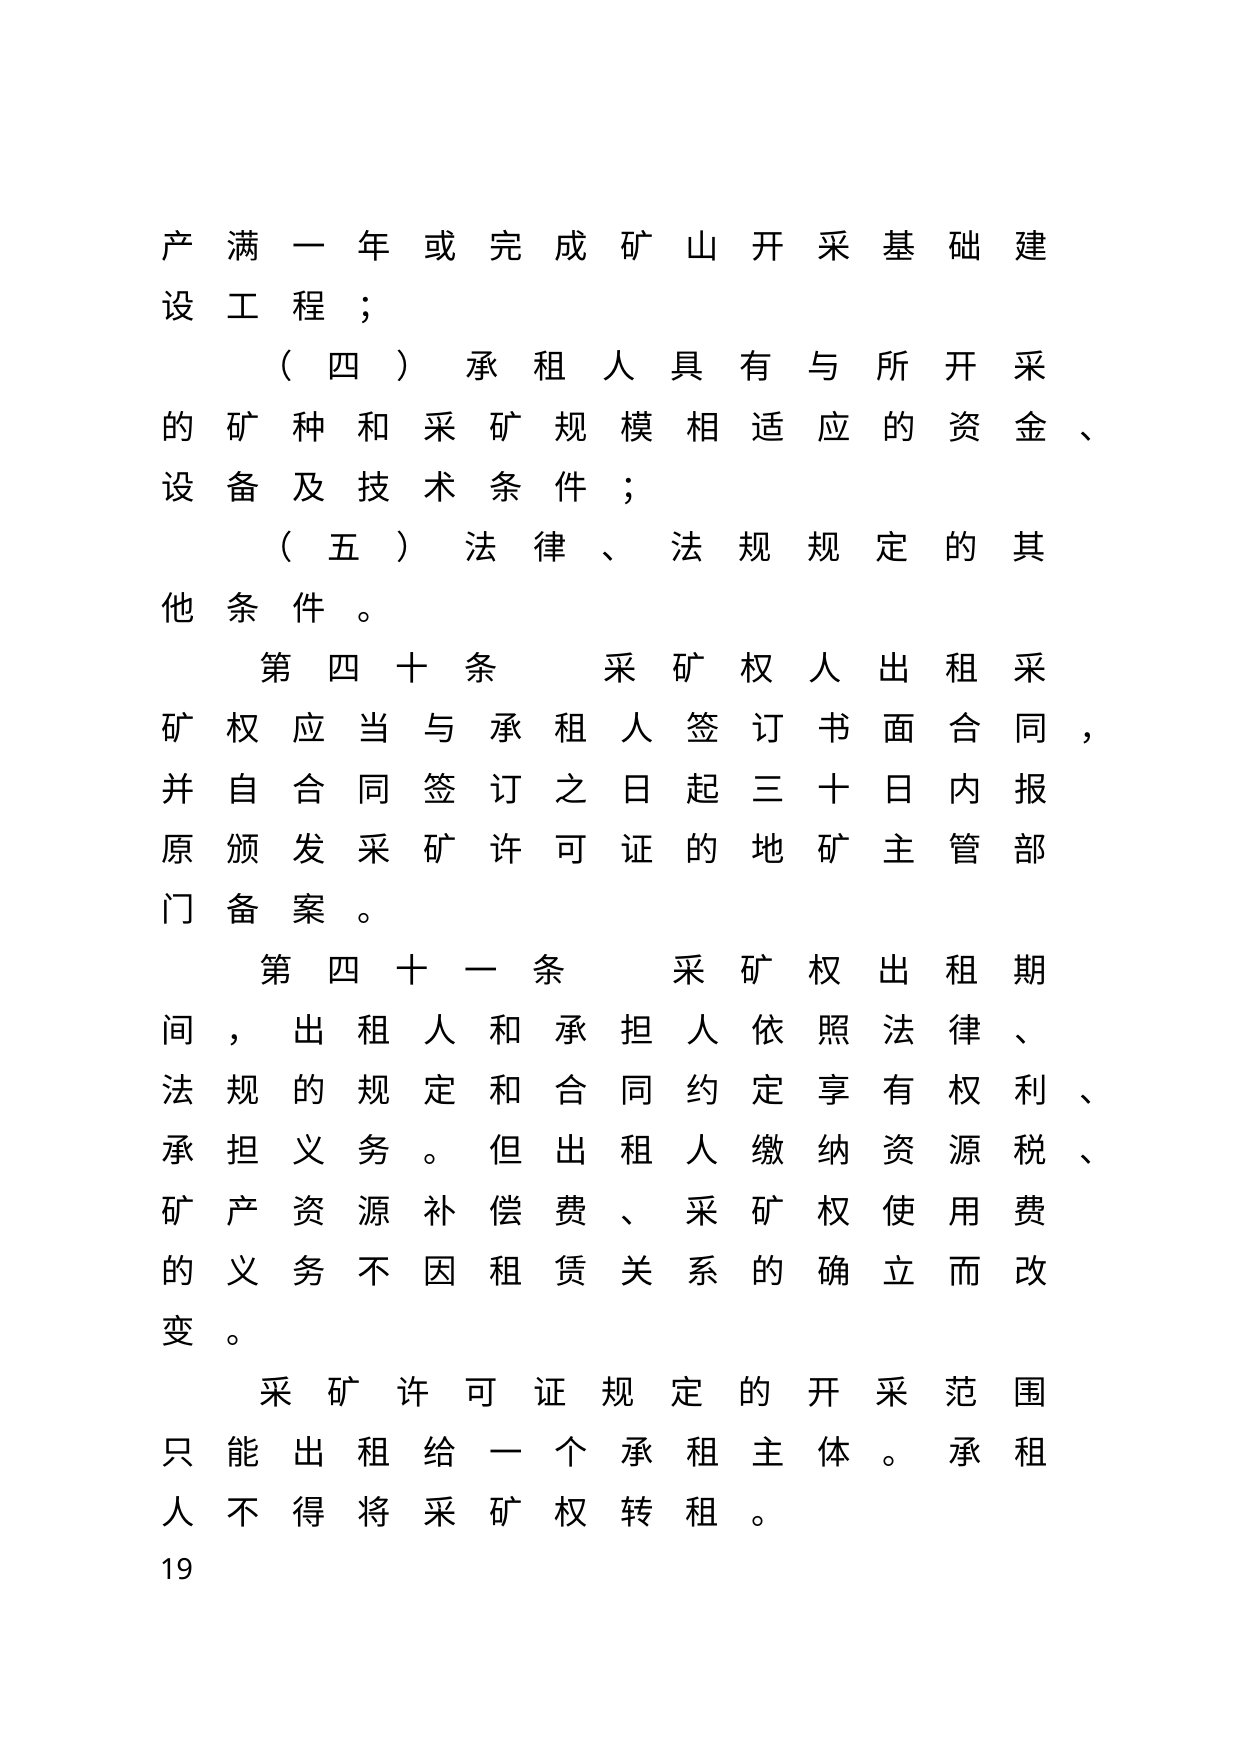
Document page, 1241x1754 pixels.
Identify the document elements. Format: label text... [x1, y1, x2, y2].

text （四）承租人具有与所开采的矿种和采矿规模相适应的资金、设备及技术条件； [161, 334, 1079, 515]
text 第四十条 采矿权人出租采矿权应当与承租人签订书面合同，并自合同签订之日起三十日内报原颁发采矿许可证的地矿主管部门备案。 [161, 636, 1079, 937]
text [161, 213, 1079, 334]
text 采矿许可证规定的开采范围只能出租给一个承租主体。承租人不得将采矿权转租。 [161, 1359, 1079, 1540]
text 第四十一条 采矿权出租期间，出租人和承担人依照法律、法规的规定和合同约定享有权利、承担义务。但出租人缴纳资源税、矿产资源补偿费、采矿权使用费的义务不因租赁关系的确立而改变。 [161, 937, 1079, 1359]
text （五）法律、法规规定的其他条件。 [161, 515, 1079, 636]
